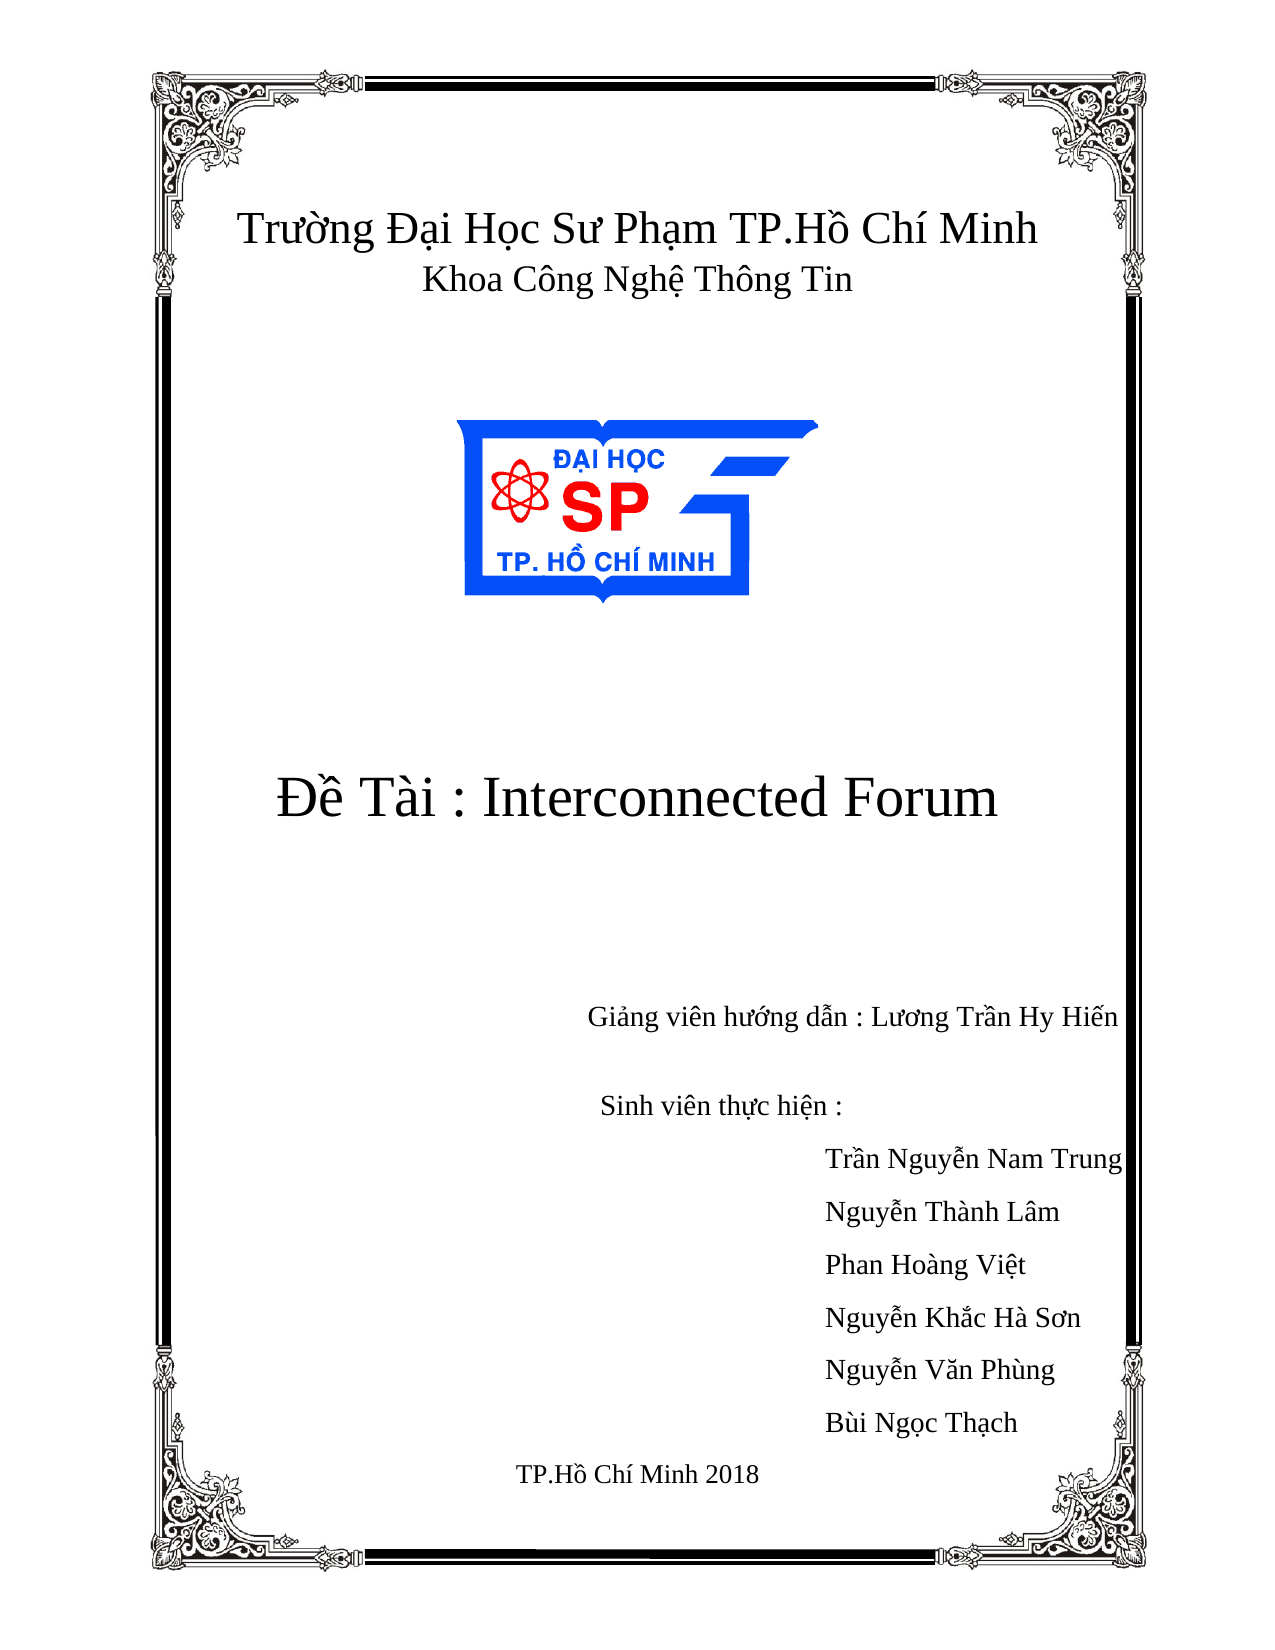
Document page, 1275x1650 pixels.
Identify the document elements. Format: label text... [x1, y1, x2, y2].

picture [456, 420, 819, 603]
text Trần Nguyễn Nam Trung [300, 1141, 1125, 1175]
text Trường Đại Học Sư Phạm TP.Hồ Chí Minh Khoa Công Nghệ Thông Tin [150, 200, 1125, 299]
picture [150, 1344, 363, 1458]
picture [934, 69, 1147, 297]
text TP.Hồ Chí Minh 2018 [150, 1458, 1125, 1489]
text Bùi Ngọc Thạch [300, 1405, 1125, 1439]
text Giảng viên hướng dẫn : Lương Trần Hy Hiến [150, 999, 1125, 1033]
picture [150, 69, 363, 200]
text Nguyễn Khắc Hà Sơn [300, 1300, 1125, 1333]
text Đề Tài : Interconnected Forum [150, 762, 1125, 829]
picture [934, 1341, 1147, 1570]
text Sinh viên thực hiện : [150, 1052, 1125, 1122]
text Nguyễn Thành Lâm [300, 1194, 1125, 1228]
text Nguyễn Văn Phùng [300, 1352, 1125, 1386]
picture [150, 1489, 363, 1572]
text Phan Hoàng Việt [300, 1247, 1125, 1280]
